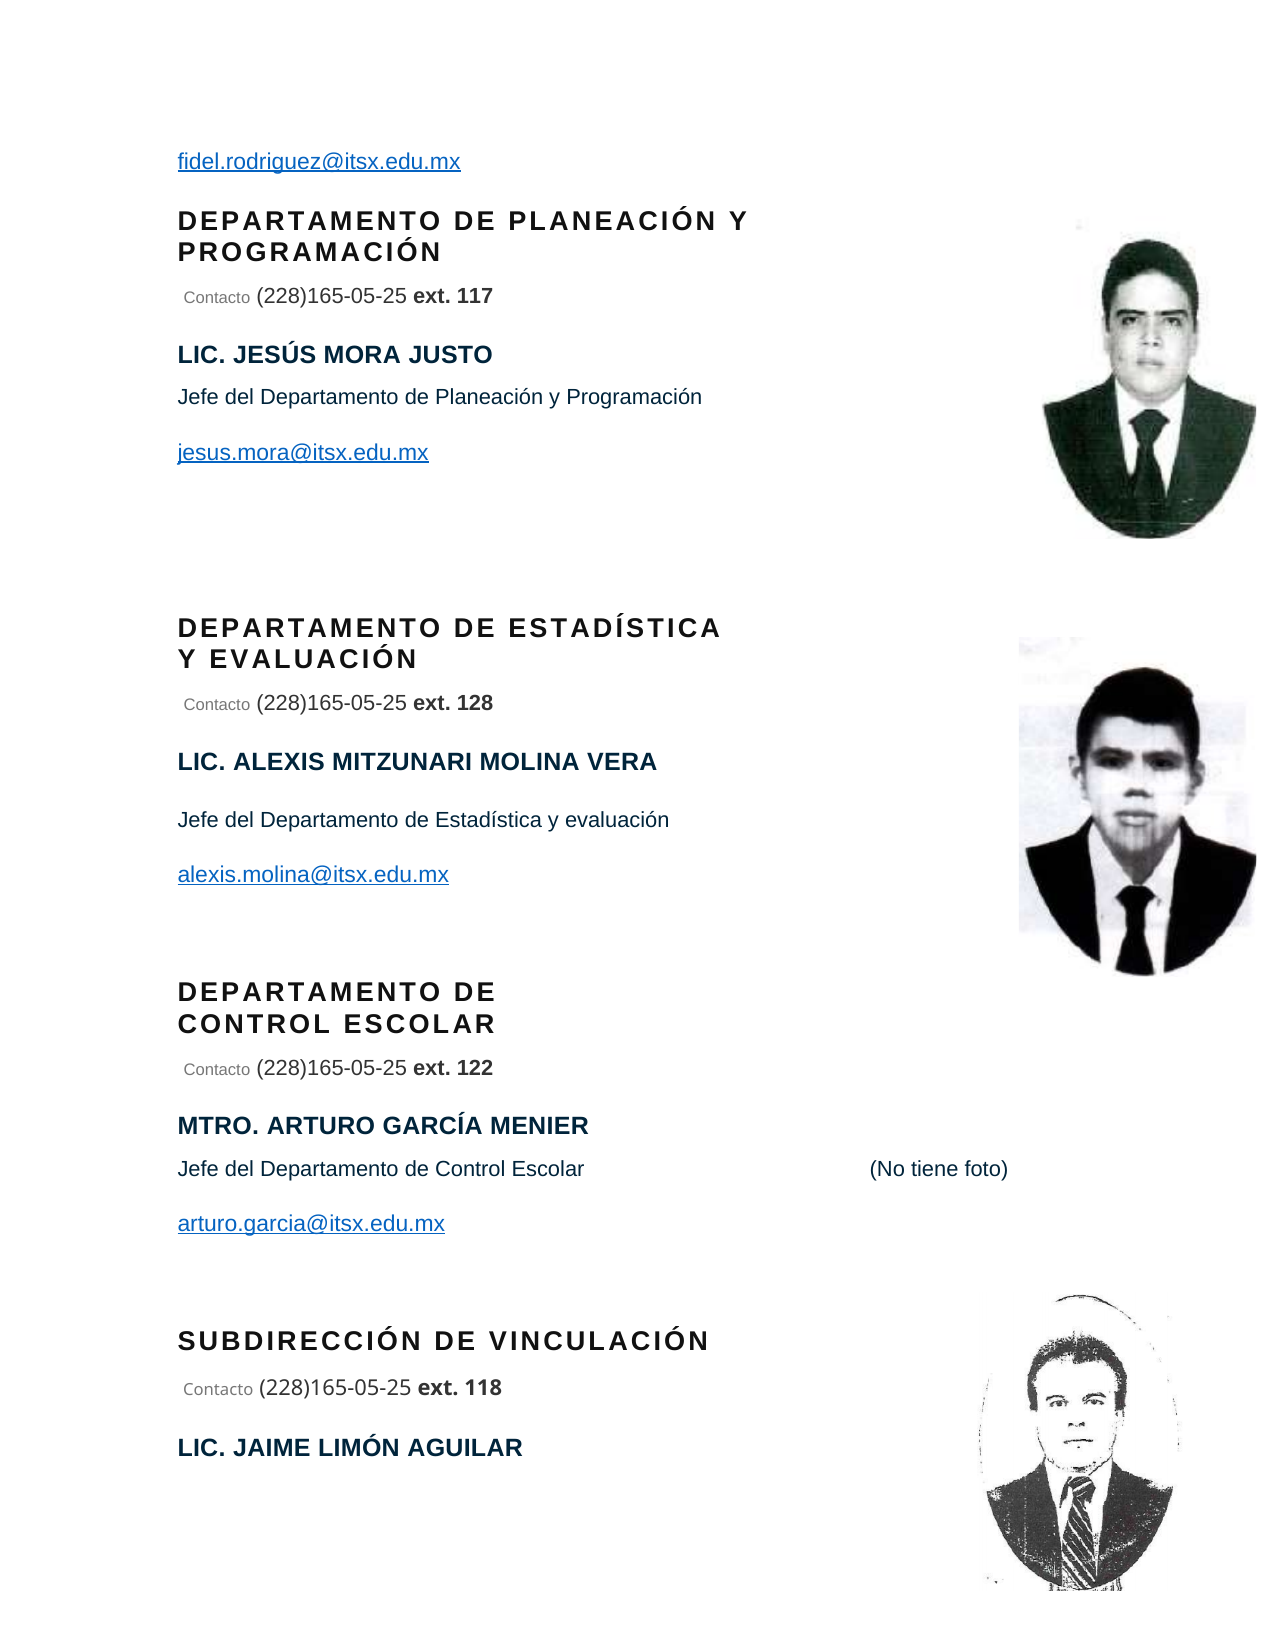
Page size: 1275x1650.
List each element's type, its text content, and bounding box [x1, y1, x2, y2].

text alexis.molina@itsx.edu.mx [177, 861, 1018, 887]
subtitle DEPARTAMENTO DE ESTADÍSTICA Y EVALUACIÓN [177, 612, 1098, 674]
subtitle Contacto (228)165-05-25 ext. 128 [177, 690, 1018, 715]
subtitle SUBDIRECCIÓN DE VINCULACIÓN [177, 1325, 973, 1357]
subtitle Jefe del Departamento de Planeación y Programación [177, 384, 1041, 409]
subtitle Jefe del Departamento de Control Escolar (No tiene foto) [177, 1155, 1098, 1181]
picture [1041, 203, 1257, 539]
subtitle Contacto (228)165-05-25 ext. 122 [177, 1054, 1098, 1080]
subtitle MTRO. ARTURO GARCÍA MENIER [177, 1111, 1098, 1140]
subtitle DEPARTAMENTO DE CONTROL ESCOLAR [177, 976, 1098, 1039]
subtitle LIC. JESÚS MORA JUSTO [177, 340, 1041, 368]
picture [1018, 637, 1257, 977]
subtitle DEPARTAMENTO DE PLANEACIÓN Y PROGRAMACIÓN [177, 205, 1041, 268]
subtitle Jefe del Departamento de Estadística y evaluación [177, 807, 1018, 832]
picture [973, 1292, 1183, 1591]
subtitle LIC. JAIME LIMÓN AGUILAR [177, 1433, 973, 1462]
subtitle LIC. ALEXIS MITZUNARI MOLINA VERA [177, 747, 1018, 775]
subtitle Contacto (228)165-05-25 ext. 117 [177, 283, 1041, 308]
text jesus.mora@itsx.edu.mx [177, 438, 1041, 465]
text arturo.garcia@itsx.edu.mx [177, 1210, 1098, 1236]
subtitle Contacto (228)165-05-25 ext. 118 [177, 1372, 973, 1402]
text fidel.rodriguez@itsx.edu.mx [177, 148, 1098, 174]
